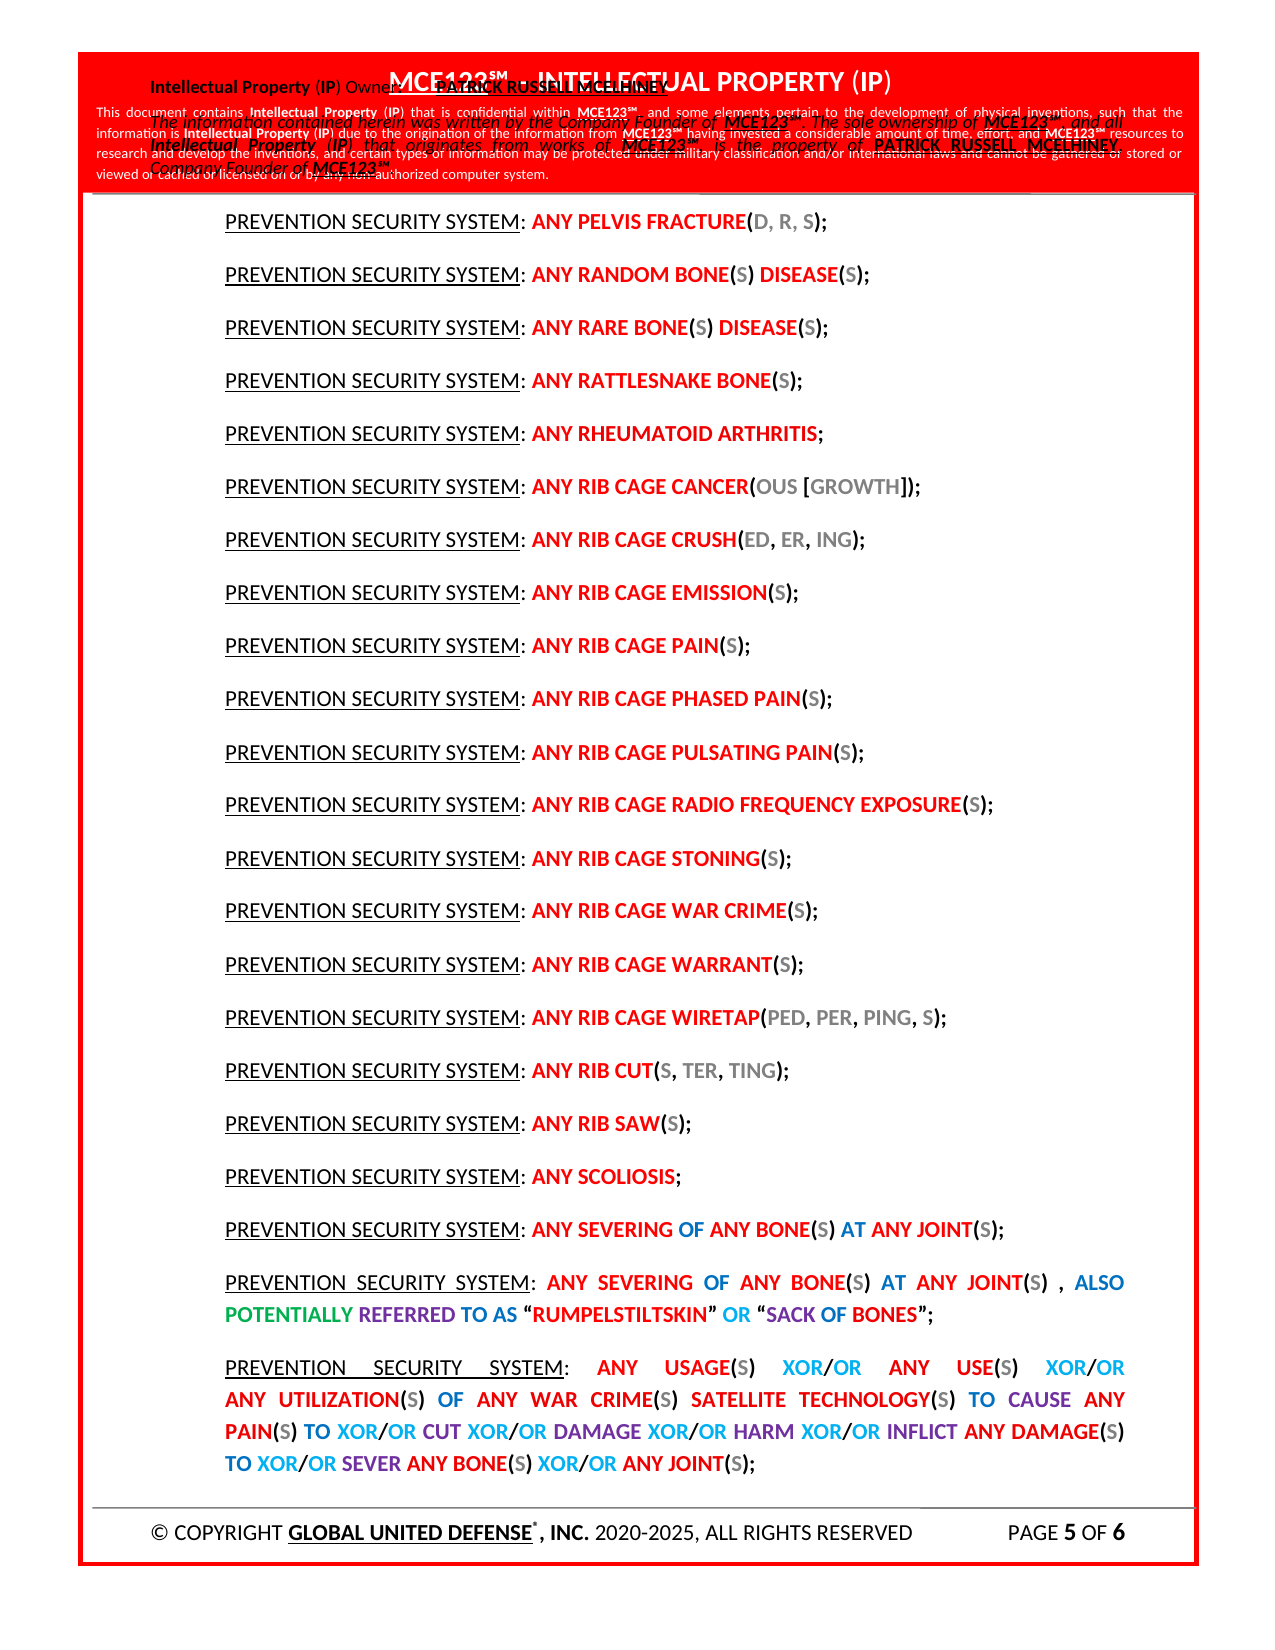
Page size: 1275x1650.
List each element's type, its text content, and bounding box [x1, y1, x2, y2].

text PREVENTION SECURITY SYSTEM: ANY RIB CAGE WARRANT(S); [225, 950, 1125, 978]
text PREVENTION SECURITY SYSTEM: ANY RIB CAGE PHASED PAIN(S); [225, 684, 1125, 713]
text PREVENTION SECURITY SYSTEM: ANY SEVERING OF ANY BONE(S) AT ANY JOINT(S) , ALSO POTENTIALLY REFERRED TO AS “RUMPELSTILTSKIN” OR “SACK OF BONES”; [225, 1268, 1125, 1328]
text PREVENTION SECURITY SYSTEM: ANY PELVIS FRACTURE(D, R, S); [225, 207, 1125, 235]
text PREVENTION SECURITY SYSTEM: ANY RIB SAW(S); [225, 1109, 1125, 1137]
text PREVENTION SECURITY SYSTEM: ANY RIB CUT(S, TER, TING); [225, 1056, 1125, 1084]
text PREVENTION SECURITY SYSTEM: ANY RIB CAGE PULSATING PAIN(S); [225, 738, 1125, 766]
text PREVENTION SECURITY SYSTEM: ANY RIB CAGE STONING(S); [225, 844, 1125, 872]
text PREVENTION SECURITY SYSTEM: ANY RIB CAGE CANCER(OUS [GROWTH]); [225, 472, 1125, 501]
text PREVENTION SECURITY SYSTEM: ANY USAGE(S) XOR/OR ANY USE(S) XOR/OR ANY UTILIZATION(S) OF ANY WAR CRIME(S) SATELLITE TECHNOLOGY(S) TO CAUSE ANY PAIN(S) TO XOR/OR CUT XOR/OR DAMAGE XOR/OR HARM XOR/OR INFLICT ANY DAMAGE(S) TO XOR/OR SEVER ANY BONE(S) XOR/OR ANY JOINT(S); [225, 1353, 1125, 1478]
text PREVENTION SECURITY SYSTEM: ANY RATTLESNAKE BONE(S); [225, 366, 1125, 394]
text PREVENTION SECURITY SYSTEM: ANY RIB CAGE PAIN(S); [225, 632, 1125, 659]
text PREVENTION SECURITY SYSTEM: ANY RIB CAGE WAR CRIME(S); [225, 897, 1125, 925]
text PREVENTION SECURITY SYSTEM: ANY RIB CAGE CRUSH(ED, ER, ING); [225, 526, 1125, 553]
text PREVENTION SECURITY SYSTEM: ANY RIB CAGE WIRETAP(PED, PER, PING, S); [225, 1003, 1125, 1031]
text PREVENTION SECURITY SYSTEM: ANY RIB CAGE EMISSION(S); [225, 578, 1125, 607]
text PREVENTION SECURITY SYSTEM: ANY SEVERING OF ANY BONE(S) AT ANY JOINT(S); [225, 1215, 1125, 1243]
text PREVENTION SECURITY SYSTEM: ANY RARE BONE(S) DISEASE(S); [225, 313, 1125, 341]
text PREVENTION SECURITY SYSTEM: ANY RANDOM BONE(S) DISEASE(S); [225, 260, 1125, 288]
text PREVENTION SECURITY SYSTEM: ANY RIB CAGE RADIO FREQUENCY EXPOSURE(S); [225, 791, 1125, 819]
text PREVENTION SECURITY SYSTEM: ANY SCOLIOSIS; [225, 1162, 1125, 1190]
text PREVENTION SECURITY SYSTEM: ANY RHEUMATOID ARTHRITIS; [225, 419, 1125, 447]
